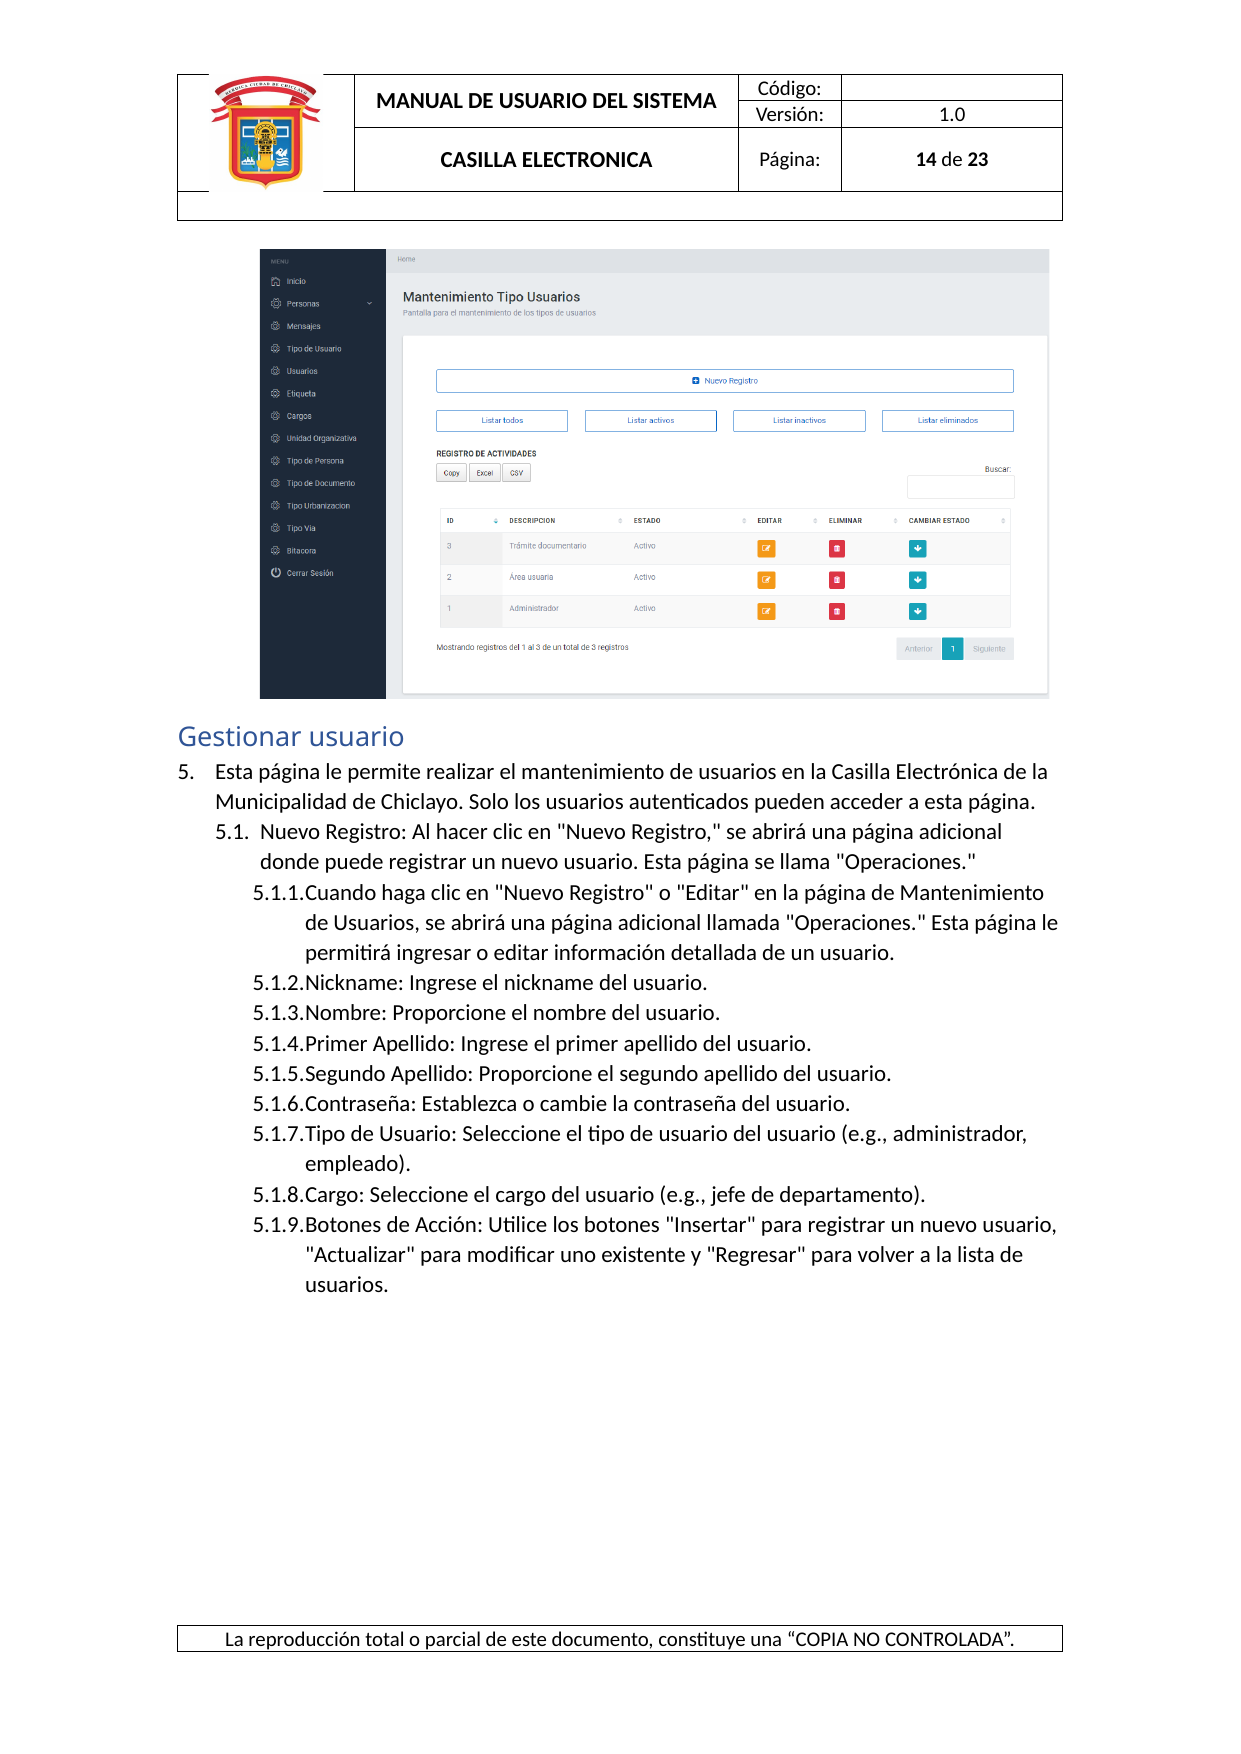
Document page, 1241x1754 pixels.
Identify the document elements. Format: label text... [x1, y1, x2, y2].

list Nombre: Proporcione el nombre del usuario. [252, 998, 1063, 1027]
list Cuando haga clic en "Nuevo Registro" o "Editar" en la página de Mantenimiento de Usuarios, se abrirá una página adicional llamada "Operaciones." Esta página le permitirá ingresar o editar información detallada de un usuario. [252, 878, 1063, 966]
list Segundo Apellido: Proporcione el segundo apellido del usuario. [252, 1059, 1063, 1087]
picture [259, 249, 1050, 699]
list Esta página le permite realizar el mantenimiento de usuarios en la Casilla Electrónica de la Municipalidad de Chiclayo. Solo los usuarios autenticados pueden acceder a esta página. [177, 757, 1063, 815]
list Tipo de Usuario: Seleccione el tipo de usuario del usuario (e.g., administrador, empleado). [252, 1119, 1063, 1178]
list Primer Apellido: Ingrese el primer apellido del usuario. [252, 1029, 1063, 1057]
subtitle Gestionar usuario [177, 717, 1063, 754]
list Nickname: Ingrese el nickname del usuario. [252, 968, 1063, 996]
picture [208, 74, 324, 192]
list Cargo: Seleccione el cargo del usuario (e.g., jefe de departamento). [252, 1180, 1063, 1208]
list Nuevo Registro: Al hacer clic en "Nuevo Registro," se abrirá una página adicional donde puede registrar un nuevo usuario. Esta página se llama "Operaciones." [215, 817, 1063, 876]
list Botones de Acción: Utilice los botones "Insertar" para registrar un nuevo usuario, "Actualizar" para modificar uno existente y "Regresar" para volver a la lista de usuarios. [252, 1210, 1063, 1298]
list Contraseña: Establezca o cambie la contraseña del usuario. [252, 1089, 1063, 1117]
